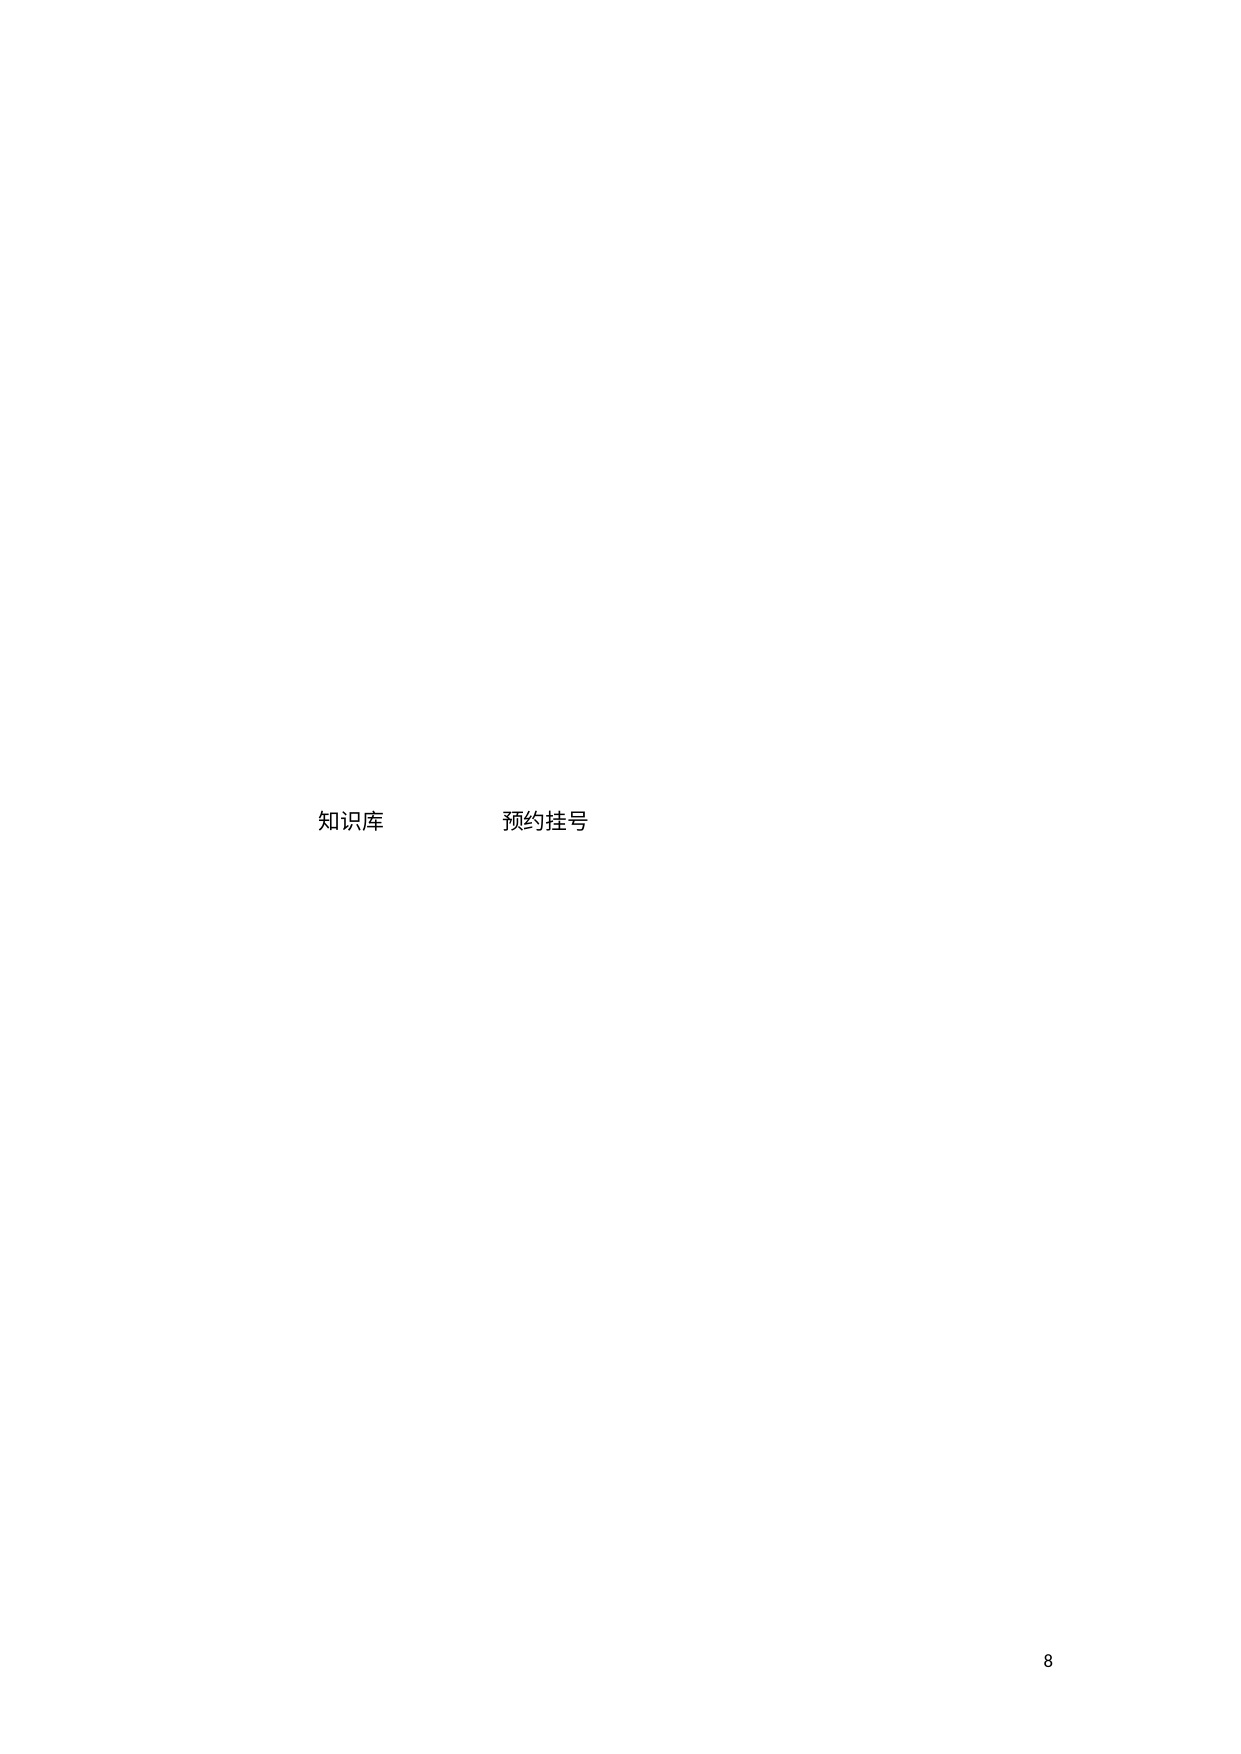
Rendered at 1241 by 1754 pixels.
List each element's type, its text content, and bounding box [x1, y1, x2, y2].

text 知识库 预约挂号 [187, 803, 1053, 836]
